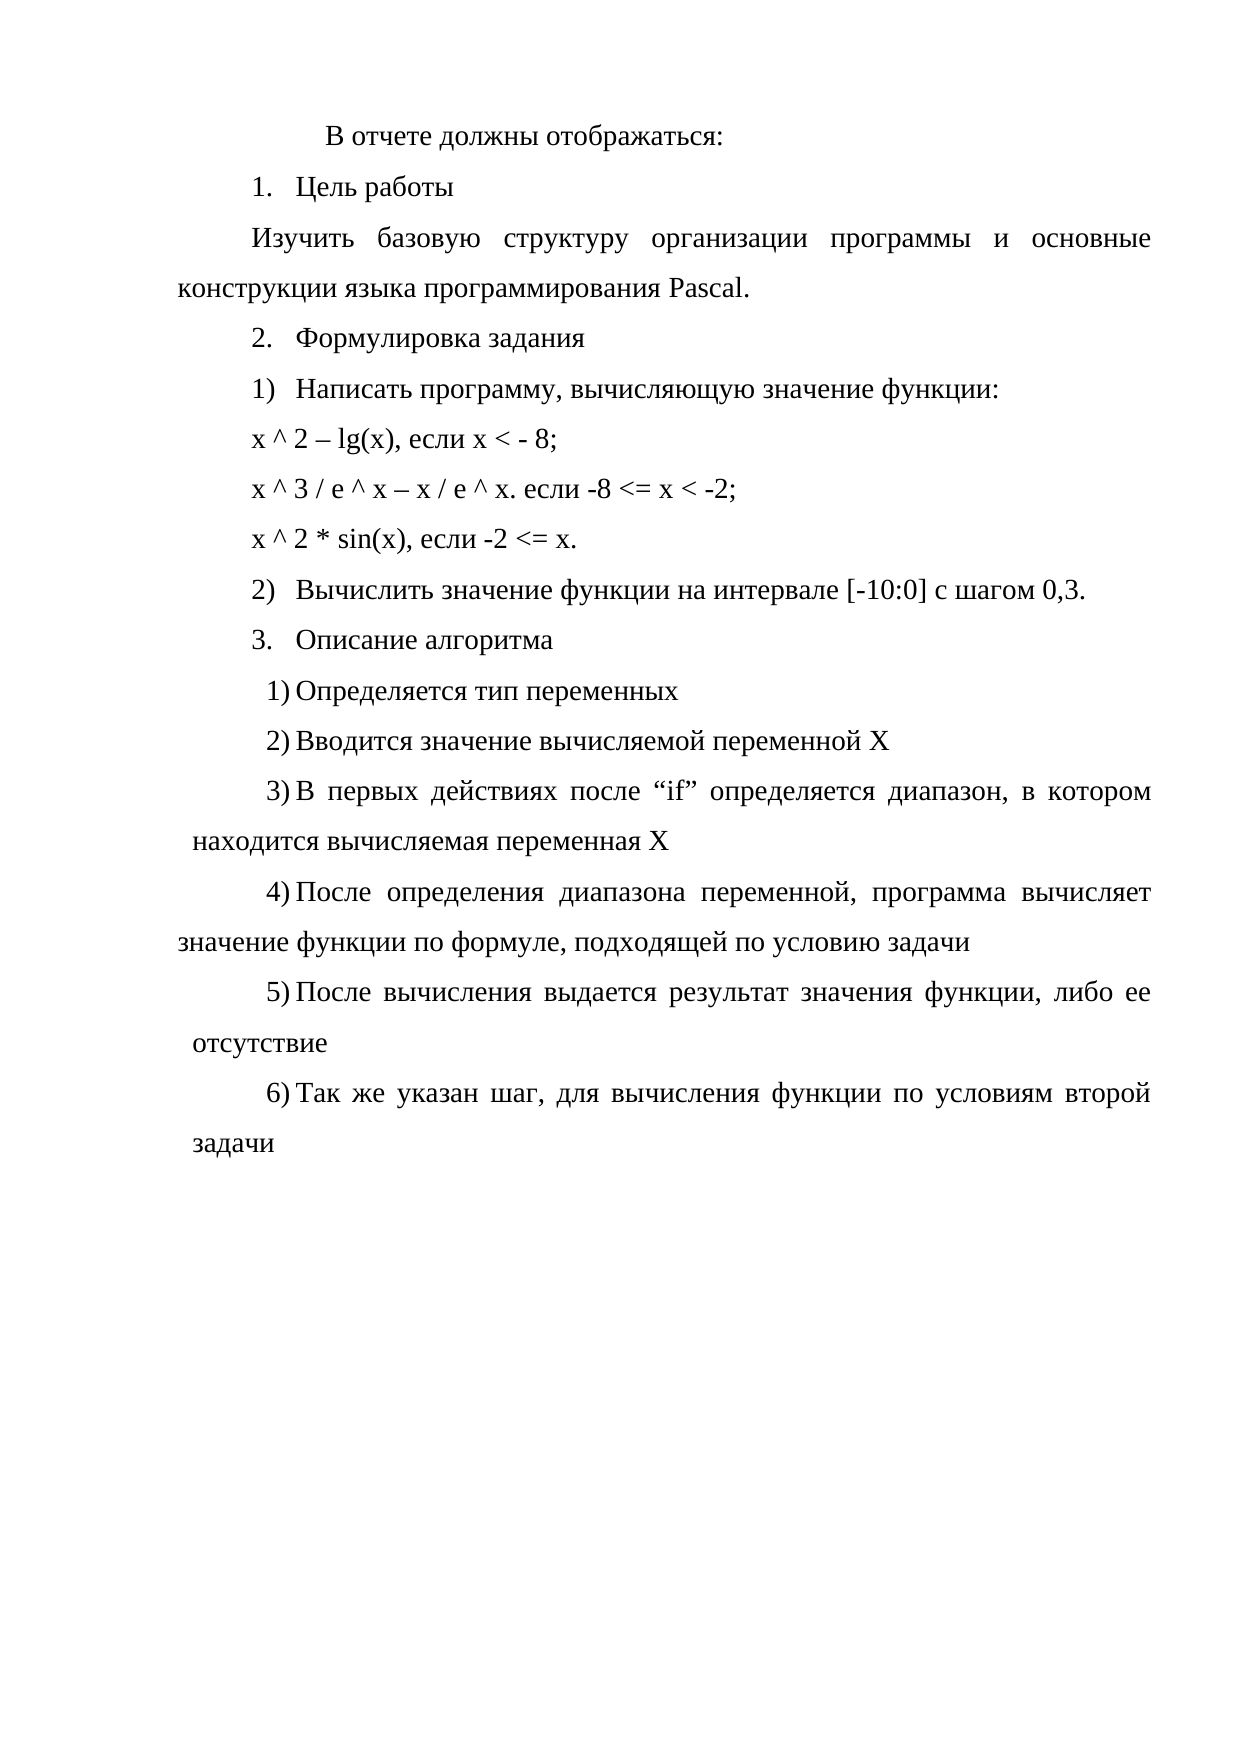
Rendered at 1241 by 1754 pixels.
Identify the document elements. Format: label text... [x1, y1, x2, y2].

list Определяется тип переменных [192, 673, 1152, 706]
list Описание алгоритма [177, 622, 1152, 656]
list Изучить базовую структуру организации программы и основные конструкции языка программирования Pascal. [177, 220, 1152, 304]
text x ^ 2 * sin(x), если -2 <= x. [177, 522, 1152, 555]
text В отчете должны отображаться: [177, 118, 1152, 152]
list После вычисления выдается результат значения функции, либо ее отсутствие [192, 974, 1152, 1058]
list Цель работы [177, 169, 1152, 203]
list Так же указан шаг, для вычисления функции по условиям второй задачи [192, 1075, 1152, 1159]
list В первых действиях после “if” определяется диапазон, в котором находится вычисляемая переменная Х [192, 773, 1152, 857]
list Вычислить значение функции на интервале [-10:0] с шагом 0,3. [177, 572, 1152, 606]
list Вводится значение вычисляемой переменной Х [192, 723, 1152, 756]
list Формулировка задания [177, 320, 1152, 354]
text x ^ 2 – lg(x), если x < - 8; [177, 421, 1152, 454]
list После определения диапазона переменной, программа вычисляет значение функции по формуле, подходящей по условию задачи [177, 874, 1152, 958]
list Написать программу, вычисляющую значение функции: [177, 371, 1152, 404]
text x ^ 3 / e ^ x – x / e ^ x. если -8 <= x < -2; [177, 471, 1152, 505]
